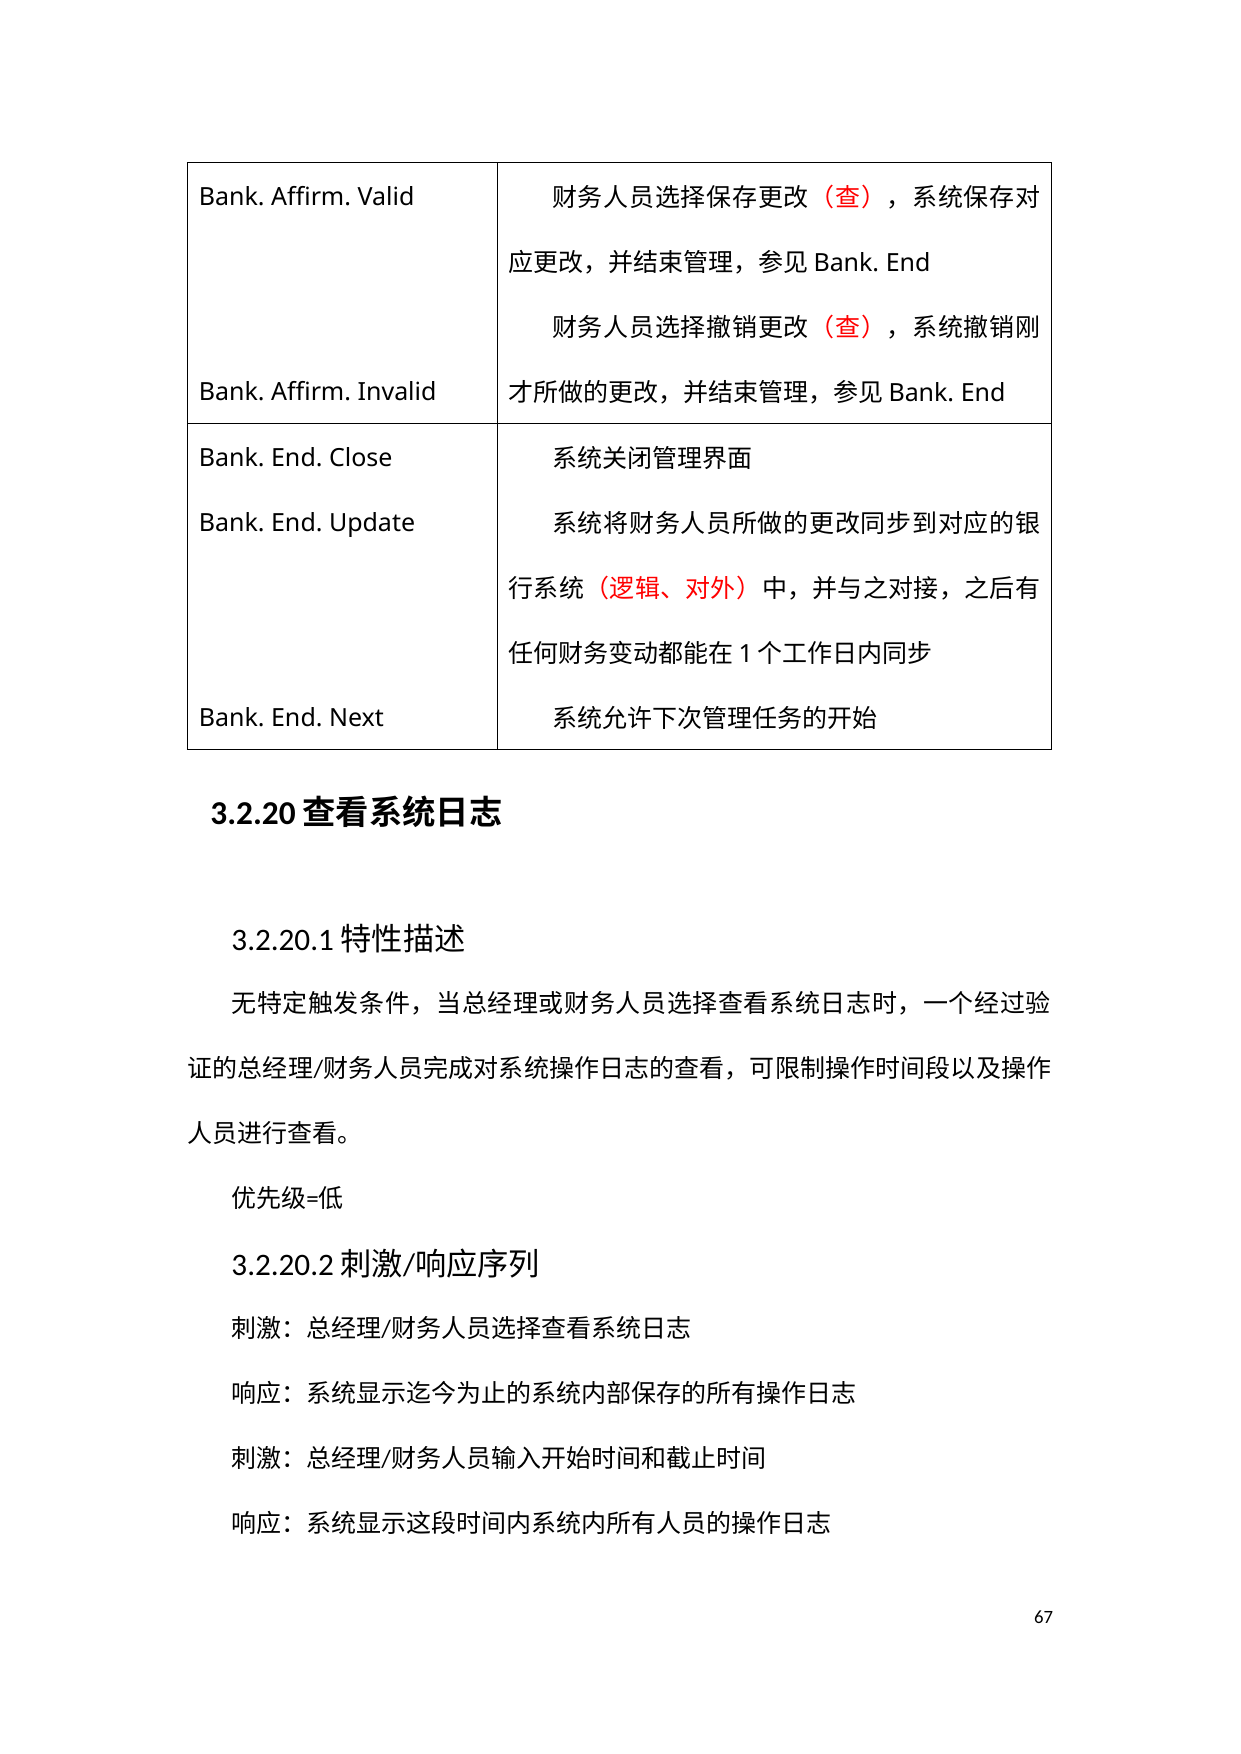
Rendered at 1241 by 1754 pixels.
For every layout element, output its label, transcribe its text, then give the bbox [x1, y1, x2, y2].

text 刺激：总经理/财务人员选择查看系统日志 [187, 1294, 1053, 1359]
table_cell Bank. End. Close Bank. End. Update Bank. End. Next [188, 424, 497, 749]
text 无特定触发条件，当总经理或财务人员选择查看系统日志时，一个经过验证的总经理/财务人员完成对系统操作日志的查看，可限制操作时间段以及操作人员进行查看。 [187, 969, 1053, 1164]
table_cell 系统关闭管理界面 系统将财务人员所做的更改同步到对应的银行系统（逻辑、对外）中，并与之对接，之后有任何财务变动都能在1个工作日内同步 系统允许下次管理任务的开始 [498, 424, 1051, 749]
table_cell 财务人员选择保存更改（查），系统保存对应更改，并结束管理，参见Bank. End 财务人员选择撤销更改（查），系统撤销刚才所做的更改，并结束管理，参见Bank. End [498, 163, 1051, 423]
text 刺激：总经理/财务人员输入开始时间和截止时间 [187, 1424, 1053, 1489]
text 3.2.20.2刺激/响应序列 [187, 1229, 1053, 1294]
text 响应：系统显示迄今为止的系统内部保存的所有操作日志 [187, 1359, 1053, 1424]
table_cell Bank. Affirm. Valid Bank. Affirm. Invalid [188, 163, 497, 423]
text 响应：系统显示这段时间内系统内所有人员的操作日志 [187, 1489, 1053, 1554]
subtitle 3.2.20查看系统日志 [187, 777, 1053, 842]
text 3.2.20.1特性描述 [187, 904, 1053, 969]
text 优先级=低 [187, 1164, 1053, 1229]
